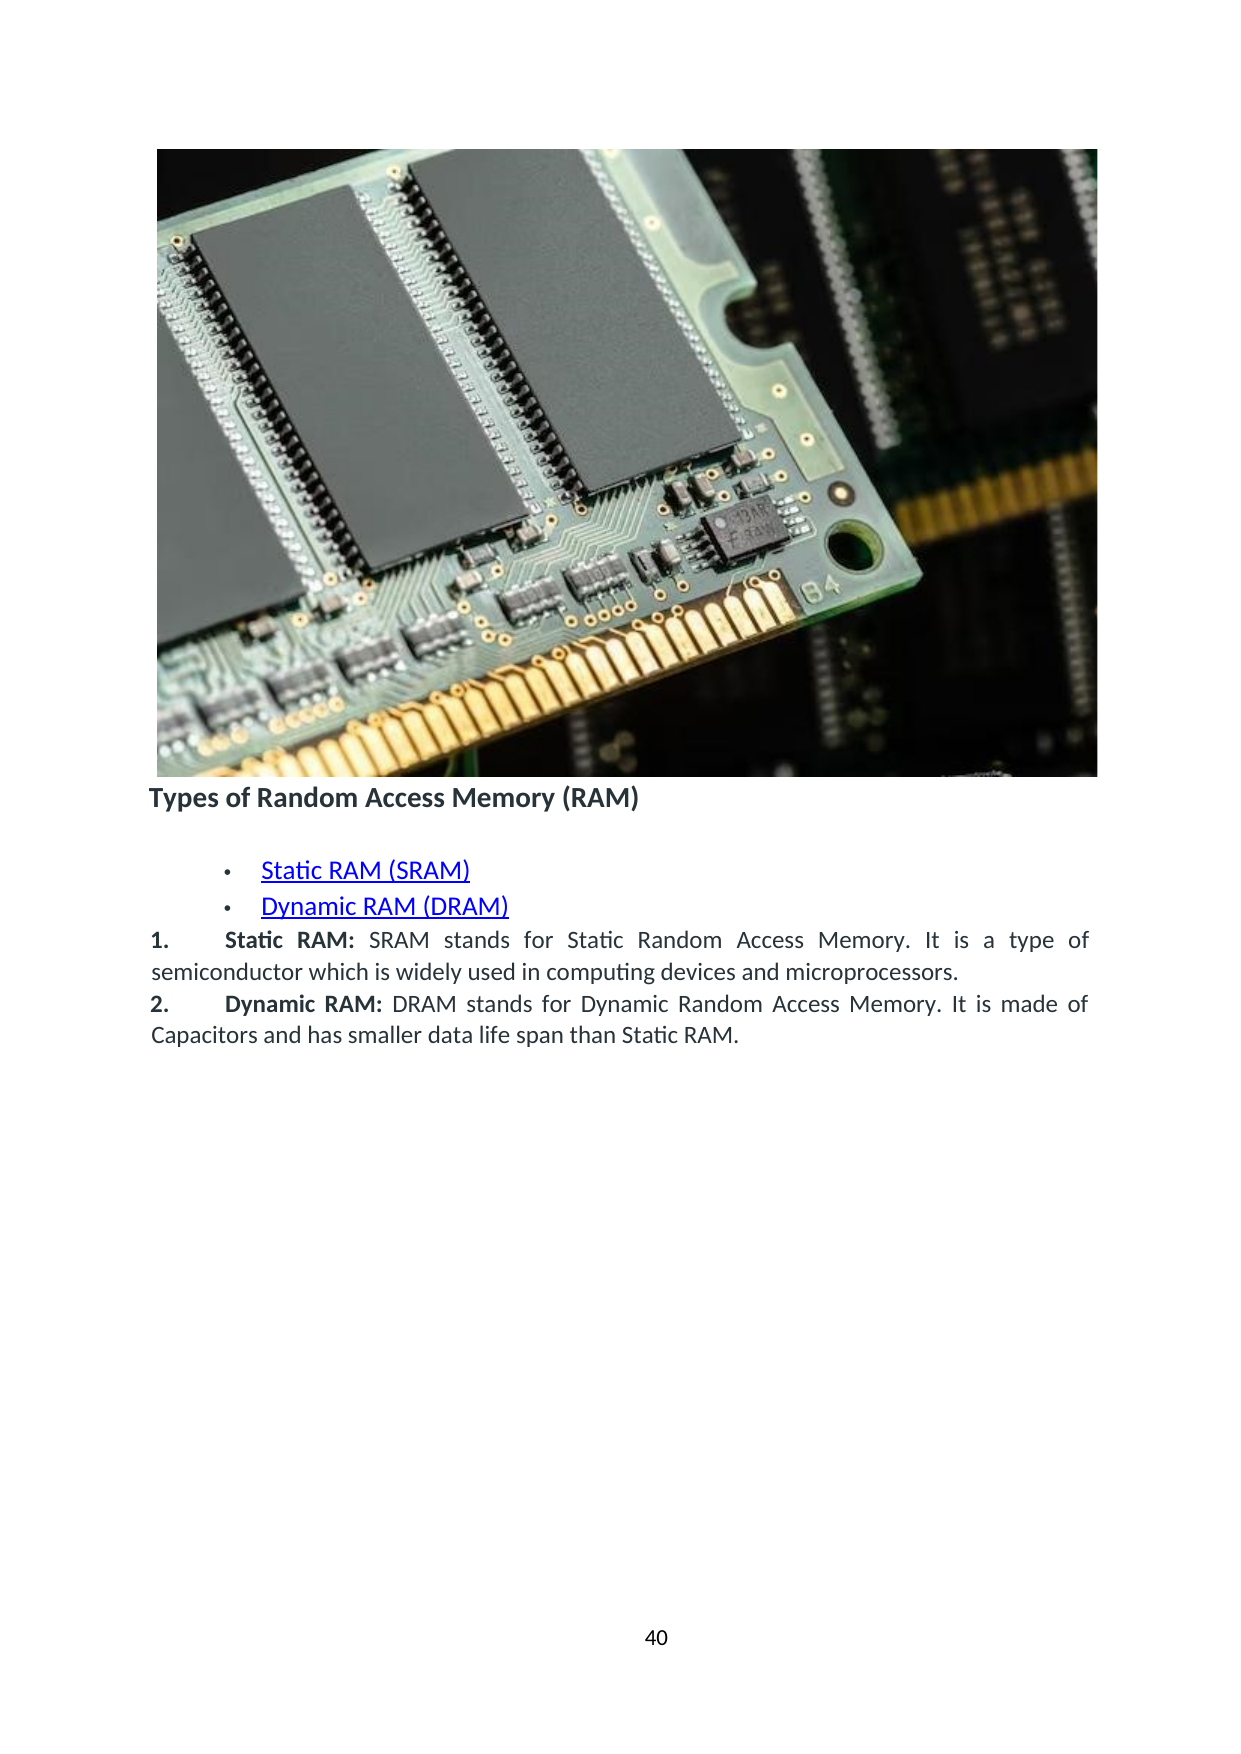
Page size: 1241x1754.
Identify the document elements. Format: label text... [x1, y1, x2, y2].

list Static RAM: SRAM stands for Static Random Access Memory. It is a type of semiconductor which is widely used in computing devices and microprocessors. [150, 924, 1090, 986]
list Dynamic RAM (DRAM) [223, 889, 1162, 922]
picture [157, 149, 1098, 777]
list Dynamic RAM: DRAM stands for Dynamic Random Access Memory. It is made of Capacitors and has smaller data life span than Static RAM. [150, 988, 1090, 1049]
subtitle Types of Random Access Memory (RAM) [148, 779, 1162, 814]
list Static RAM (SRAM) [223, 853, 1162, 886]
